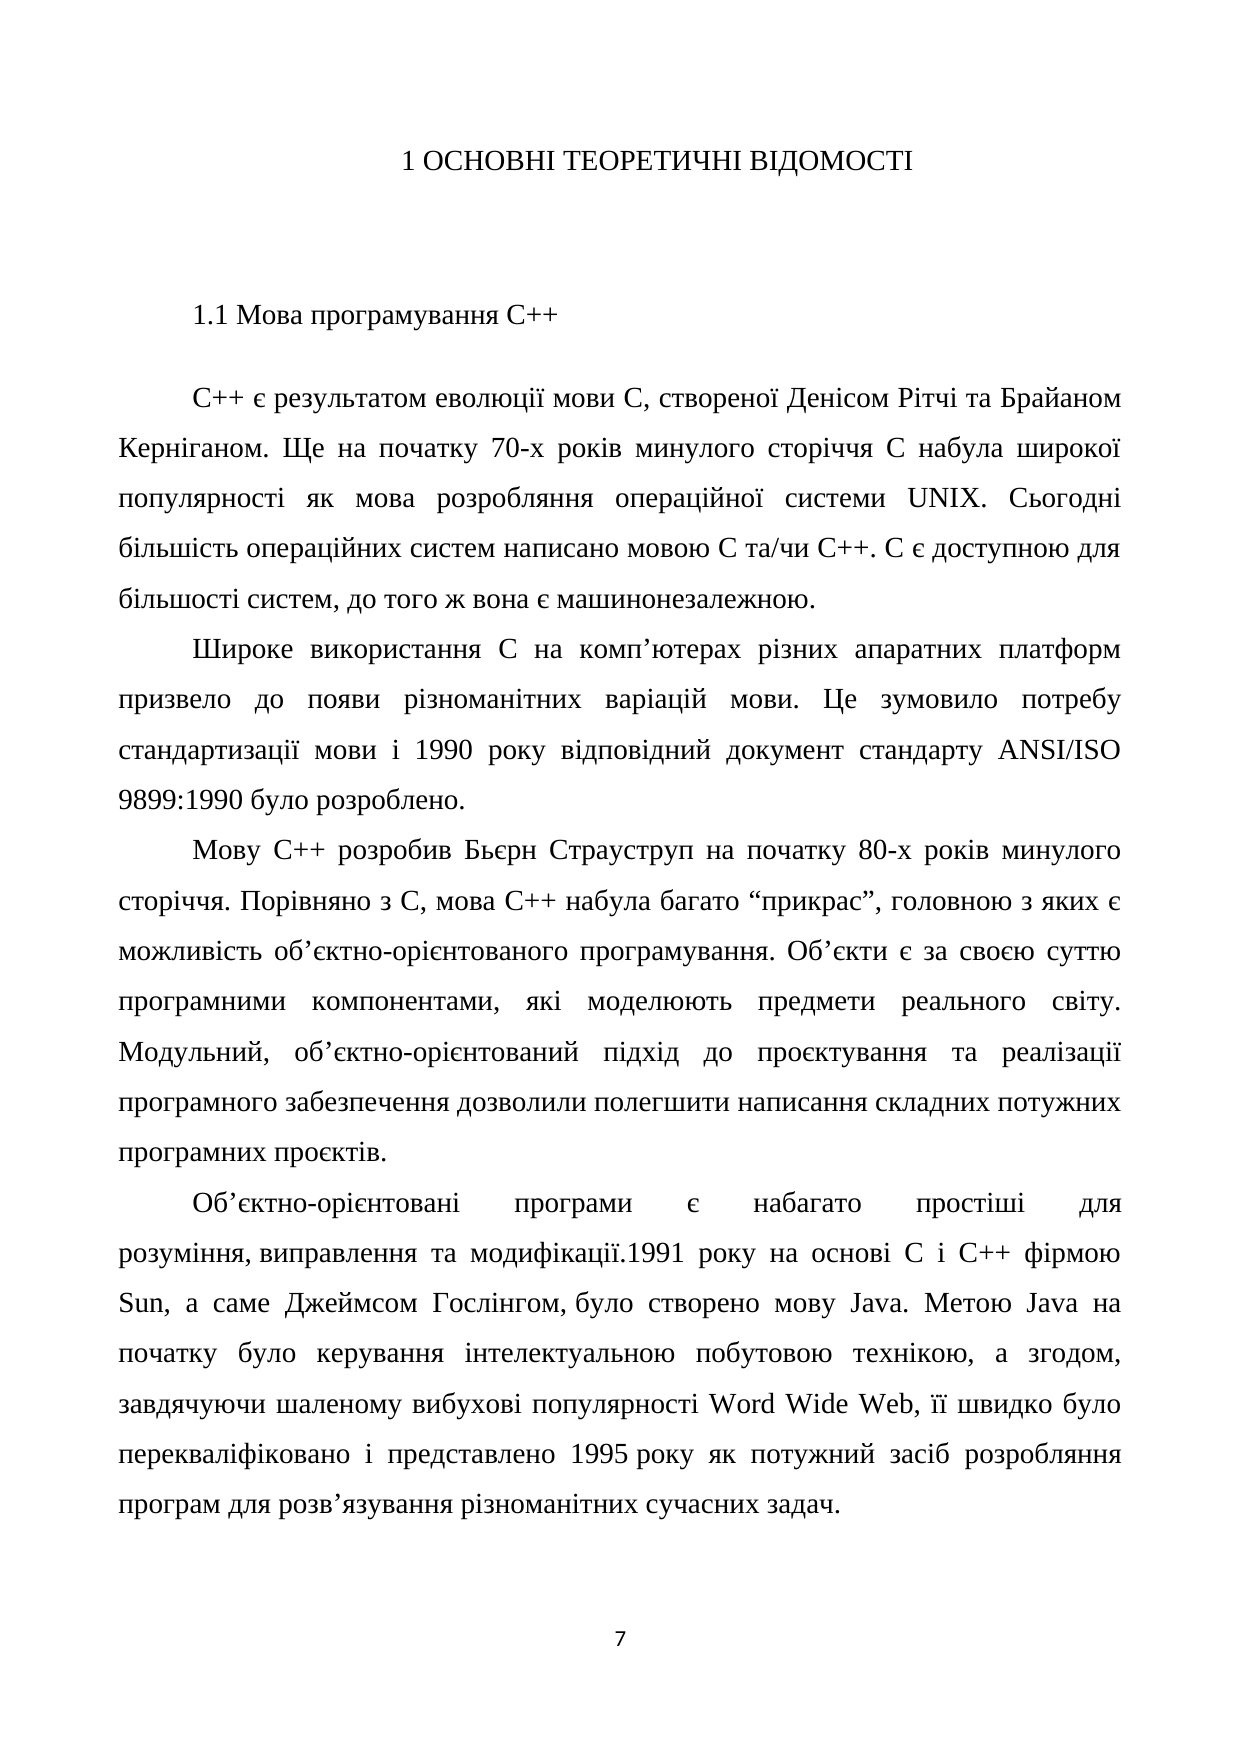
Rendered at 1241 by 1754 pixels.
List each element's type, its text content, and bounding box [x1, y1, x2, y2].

text С++ є результатом еволюції мови С, створеної Денісом Рітчі та Брайаном Керніганом. Ще на початку 70-х років минулого сторіччя С набула широкої популярності як мова розробляння операційної системи UNIX. Сьогодні більшість операційних систем написано мовою С та/чи С++. С є доступною для більшості систем, до того ж вона є машинонезалежною. [118, 380, 1122, 614]
text Широке використання С на комп’ютерах різних апаратних платформ призвело до появи різноманітних варіацій мови. Це зумовило потребу стандартизації мови і 1990 року відповідний документ стандарту ANSI/ISO 9899:1990 було розроблено. [118, 631, 1122, 816]
text 1 ОСНОВНІ ТЕОРЕТИЧНІ ВІДОМОСТІ [118, 143, 1122, 177]
text Мову С++ розробив Бьєрн Страуструп на початку 80-х років минулого сторіччя. Порівняно з С, мова С++ набула багато “прикрас”, головною з яких є можливість об’єктно-орієнтованого програмування. Об’єкти є за своєю суттю програмними компонентами, які моделюють предмети реального світу. Модульний, об’єктно-орієнтований підхід до проєктування та реалізації програмного забезпечення дозволили полегшити написання складних потужних програмних проєктів. [118, 832, 1122, 1168]
text 1.1 Мова програмування С++ [118, 297, 1122, 331]
text Об’єктно-орієнтовані програми є набагато простіші для розуміння, виправлення та модифікації.1991 року на основі С і С++ фірмою Sun, а саме Джеймсом Гослінгом, було створено мову Java. Метою Java на початку було керування інтелектуальною побутовою технікою, а згодом, завдячуючи шаленому вибухові популярності Word Wide Web, її швидко було перекваліфіковано і представлено 1995 року як потужний засіб розробляння програм для розв’язування різноманітних сучасних задач. [118, 1185, 1122, 1520]
